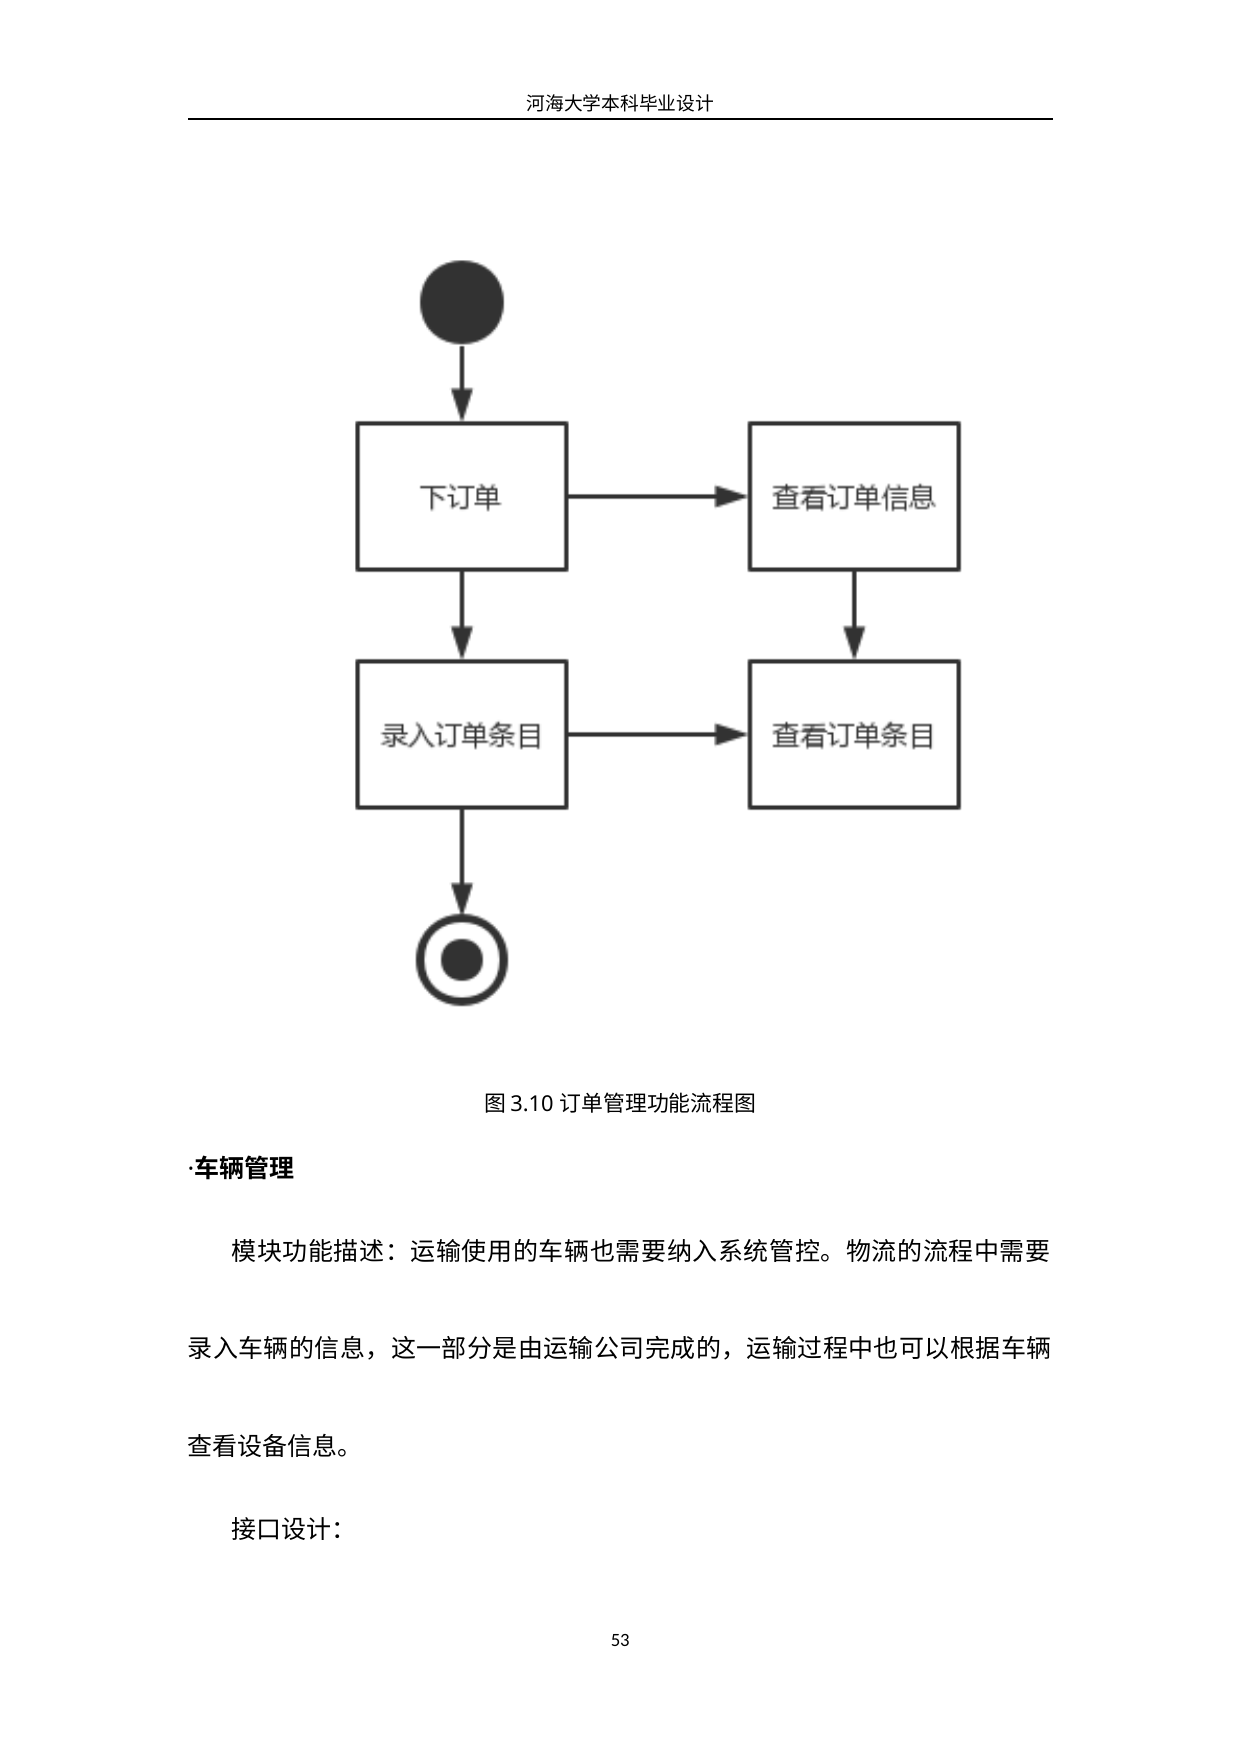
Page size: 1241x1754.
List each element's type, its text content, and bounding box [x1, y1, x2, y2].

picture [258, 162, 1026, 1069]
text 模块功能描述：运输使用的车辆也需要纳入系统管控。物流的流程中需要录入车辆的信息，这一部分是由运输公司完成的，运输过程中也可以根据车辆查看设备信息。 [187, 1217, 1053, 1477]
text ·车辆管理 [187, 1134, 1053, 1199]
text 接口设计： [187, 1495, 1053, 1560]
